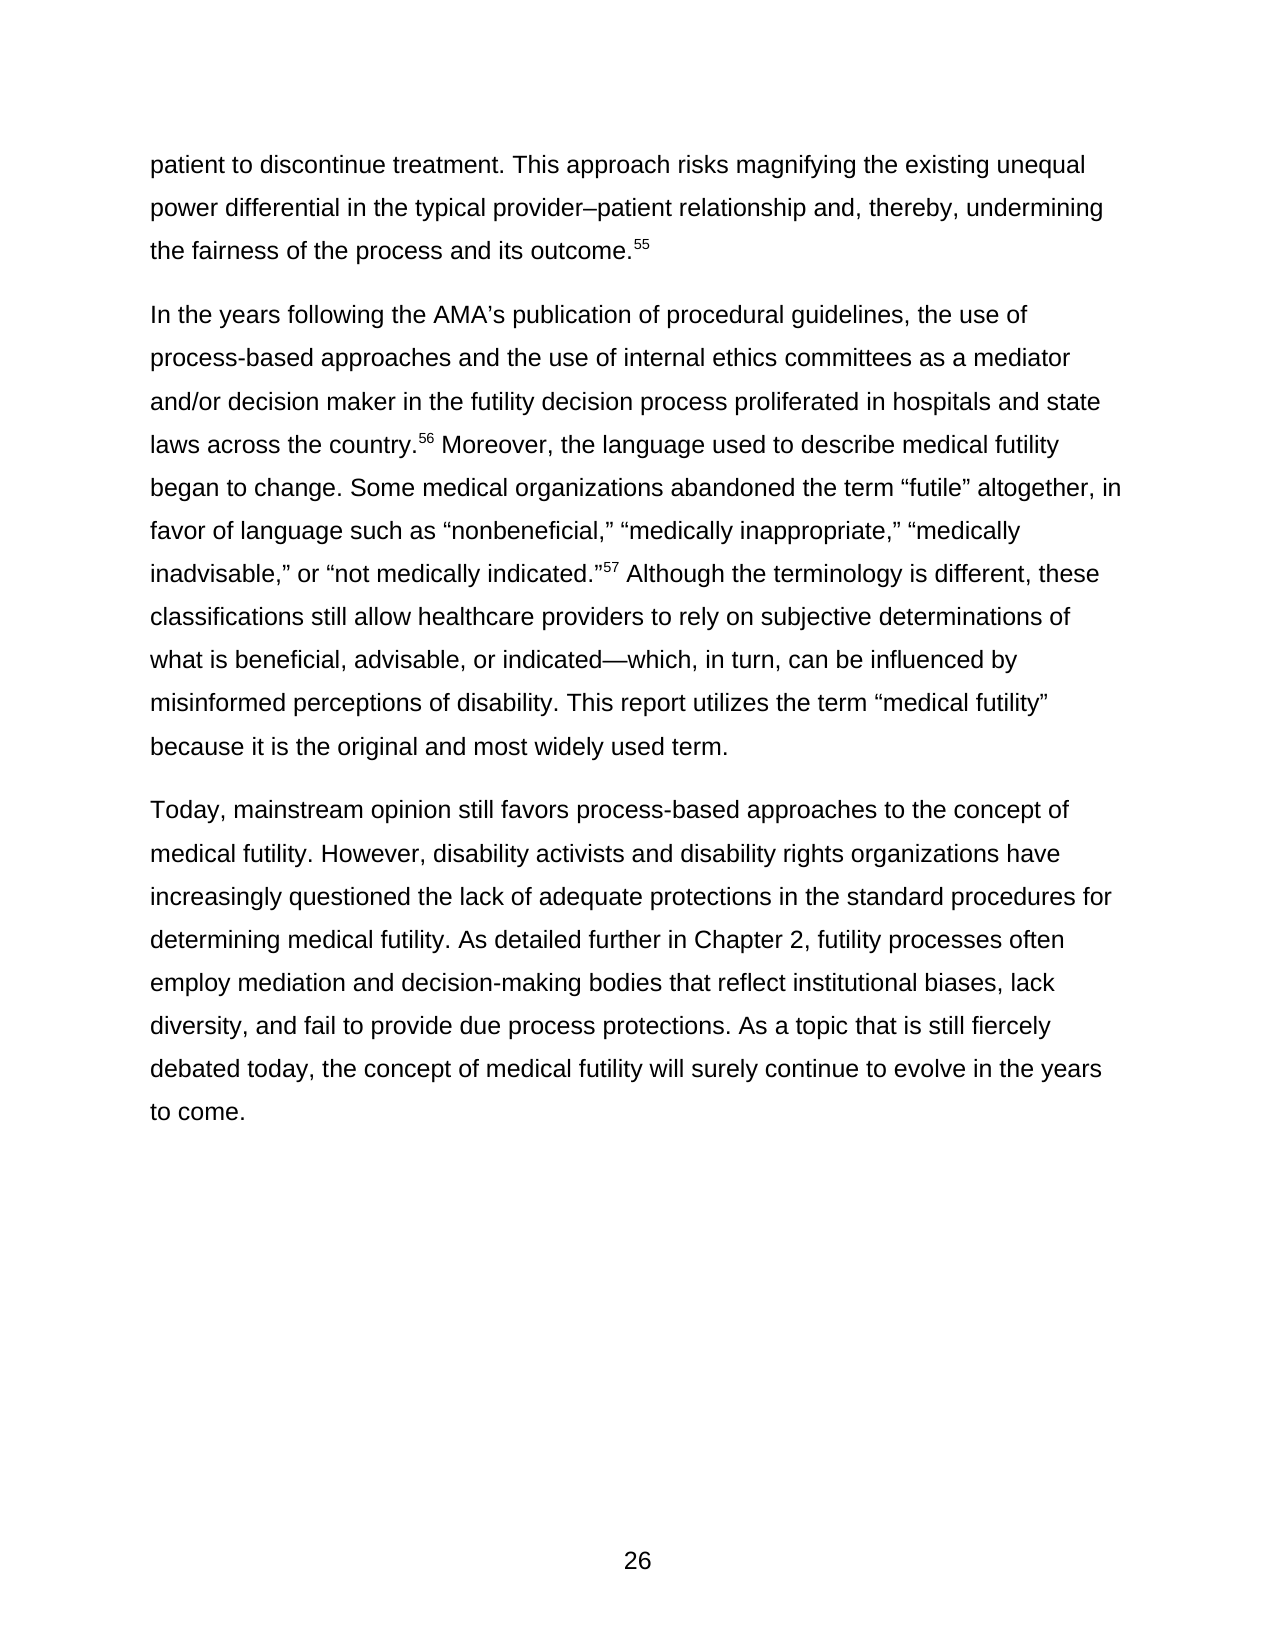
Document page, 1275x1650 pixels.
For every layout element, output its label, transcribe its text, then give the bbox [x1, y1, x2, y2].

text In the years following the AMA’s publication of procedural guidelines, the use of process-based approaches and the use of internal ethics committees as a mediator and/or decision maker in the futility decision process proliferated in hospitals and state laws across the country. Moreover, the language used to describe medical futility began to change. Some medical organizations abandoned the term “futile” altogether, in favor of language such as “nonbeneficial,” “medically inappropriate,” “medically inadvisable,” or “not medically indicated.” Although the terminology is different, these classifications still allow healthcare providers to rely on subjective determinations of what is beneficial, advisable, or indicated—which, in turn, can be influenced by misinformed perceptions of disability. This report utilizes the term “medical futility” because it is the original and most widely used term. [150, 300, 1125, 760]
text Today, mainstream opinion still favors process-based approaches to the concept of medical futility. However, disability activists and disability rights organizations have increasingly questioned the lack of adequate protections in the standard procedures for determining medical futility. As detailed further in Chapter 2, futility processes often employ mediation and decision-making bodies that reflect institutional biases, lack diversity, and fail to provide due process protections. As a topic that is still fiercely debated today, the concept of medical futility will surely continue to evolve in the years to come. [150, 795, 1125, 1126]
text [150, 150, 1125, 265]
